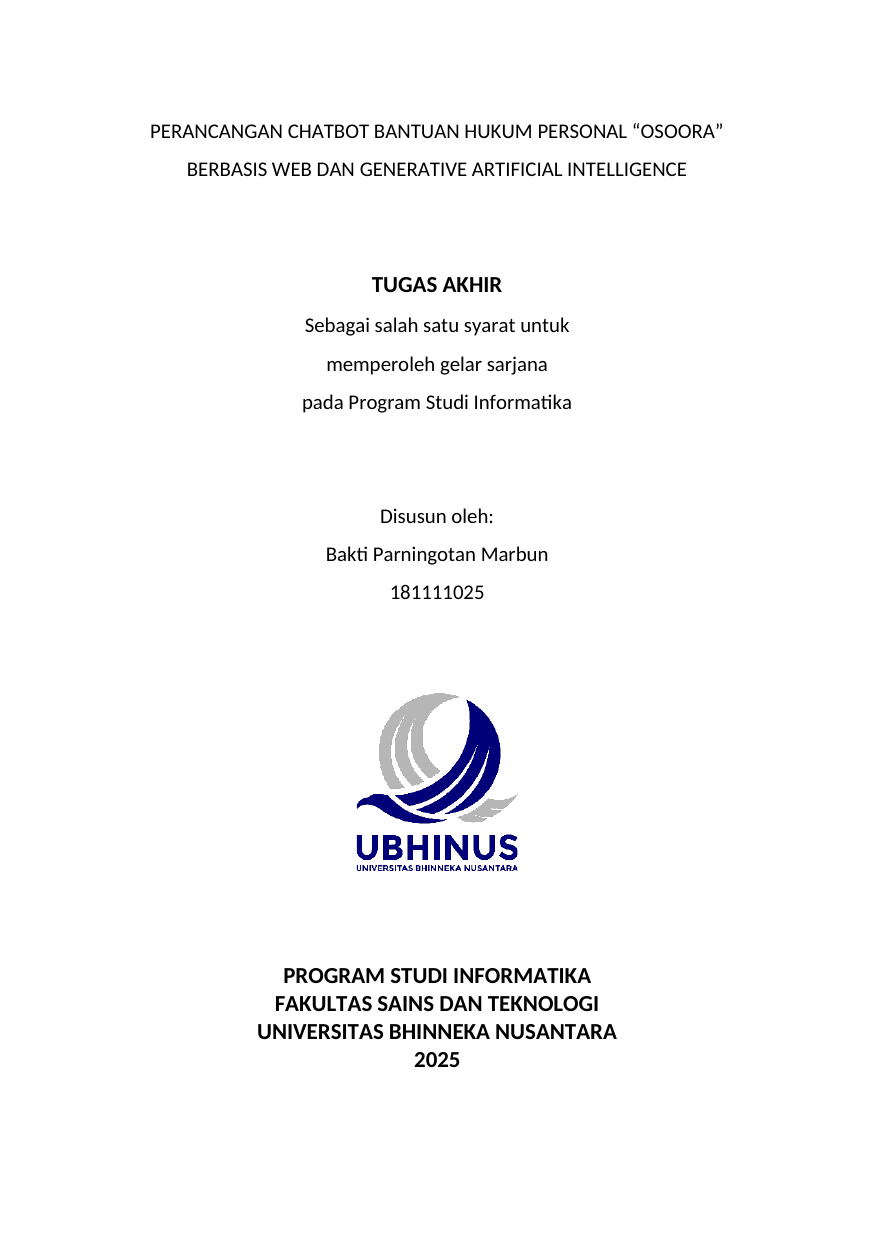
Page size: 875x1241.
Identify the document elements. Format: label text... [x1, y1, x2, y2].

text Sebagai salah satu syarat untuk [118, 313, 756, 338]
text pada Program Studi Informatika [118, 389, 756, 414]
text memperoleh gelar sarjana [118, 351, 756, 376]
text Disusun oleh: [118, 503, 756, 529]
text TUGAS AKHIR [118, 271, 756, 299]
text Bakti Parningotan Marbun [118, 541, 756, 567]
text 181111025 [118, 579, 756, 605]
text FAKULTAS SAINS DAN TEKNOLOGI [118, 989, 756, 1017]
text PROGRAM STUDI INFORMATIKA [118, 961, 756, 989]
text 2025 [118, 1045, 756, 1073]
text UNIVERSITAS BHINNEKA NUSANTARA [118, 1017, 756, 1045]
picture [356, 693, 518, 871]
text PERANCANGAN CHATBOT BANTUAN HUKUM PERSONAL “OSOORA” BERBASIS WEB DAN GENERATIVE ARTIFICIAL INTELLIGENCE [118, 118, 756, 182]
